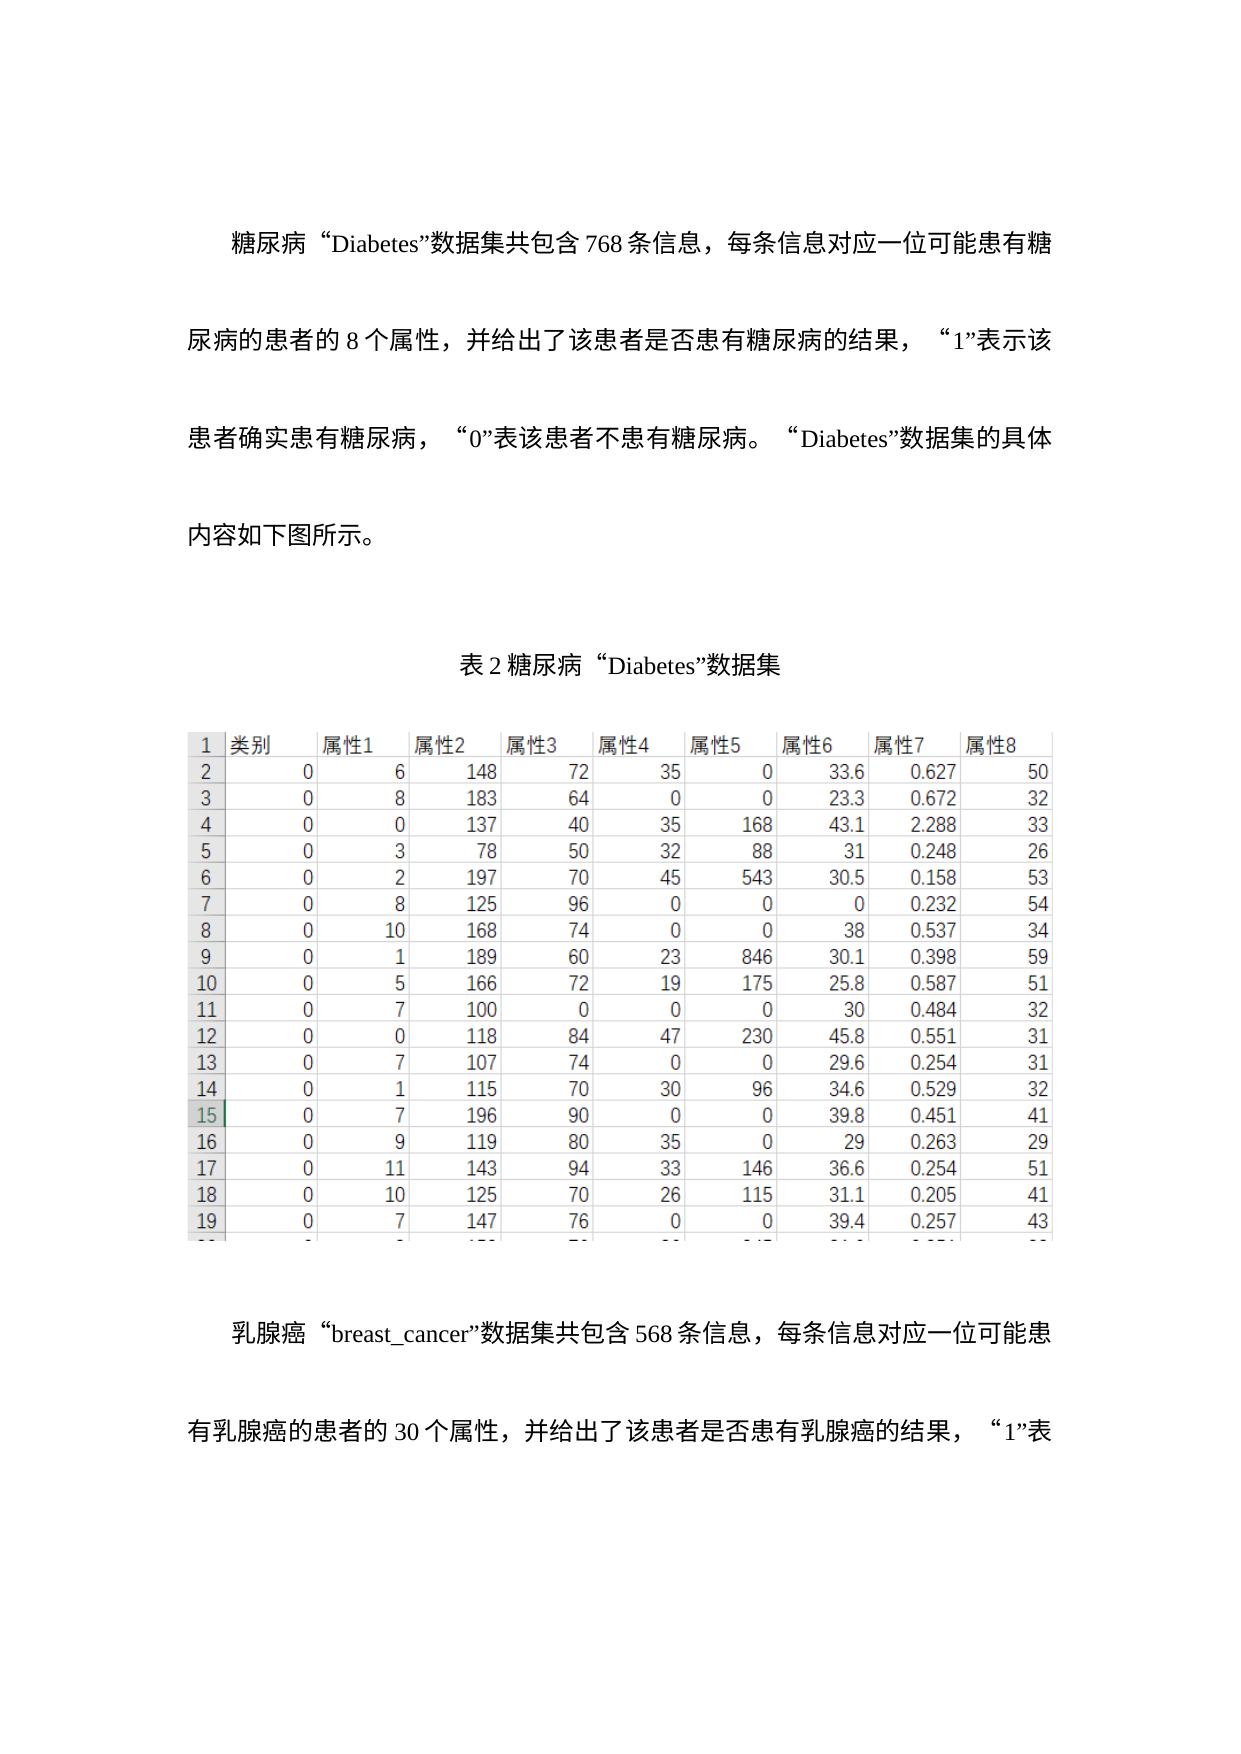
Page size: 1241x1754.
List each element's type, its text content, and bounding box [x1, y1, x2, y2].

picture [187, 732, 1053, 1241]
text 表2 糖尿病“Diabetes”数据集 [187, 631, 1053, 696]
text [187, 1299, 1053, 1462]
text 糖尿病“Diabetes”数据集共包含768条信息，每条信息对应一位可能患有糖尿病的患者的8个属性，并给出了该患者是否患有糖尿病的结果，“1”表示该患者确实患有糖尿病，“0”表该患者不患有糖尿病。“Diabetes”数据集的具体内容如下图所示。 [187, 209, 1053, 566]
